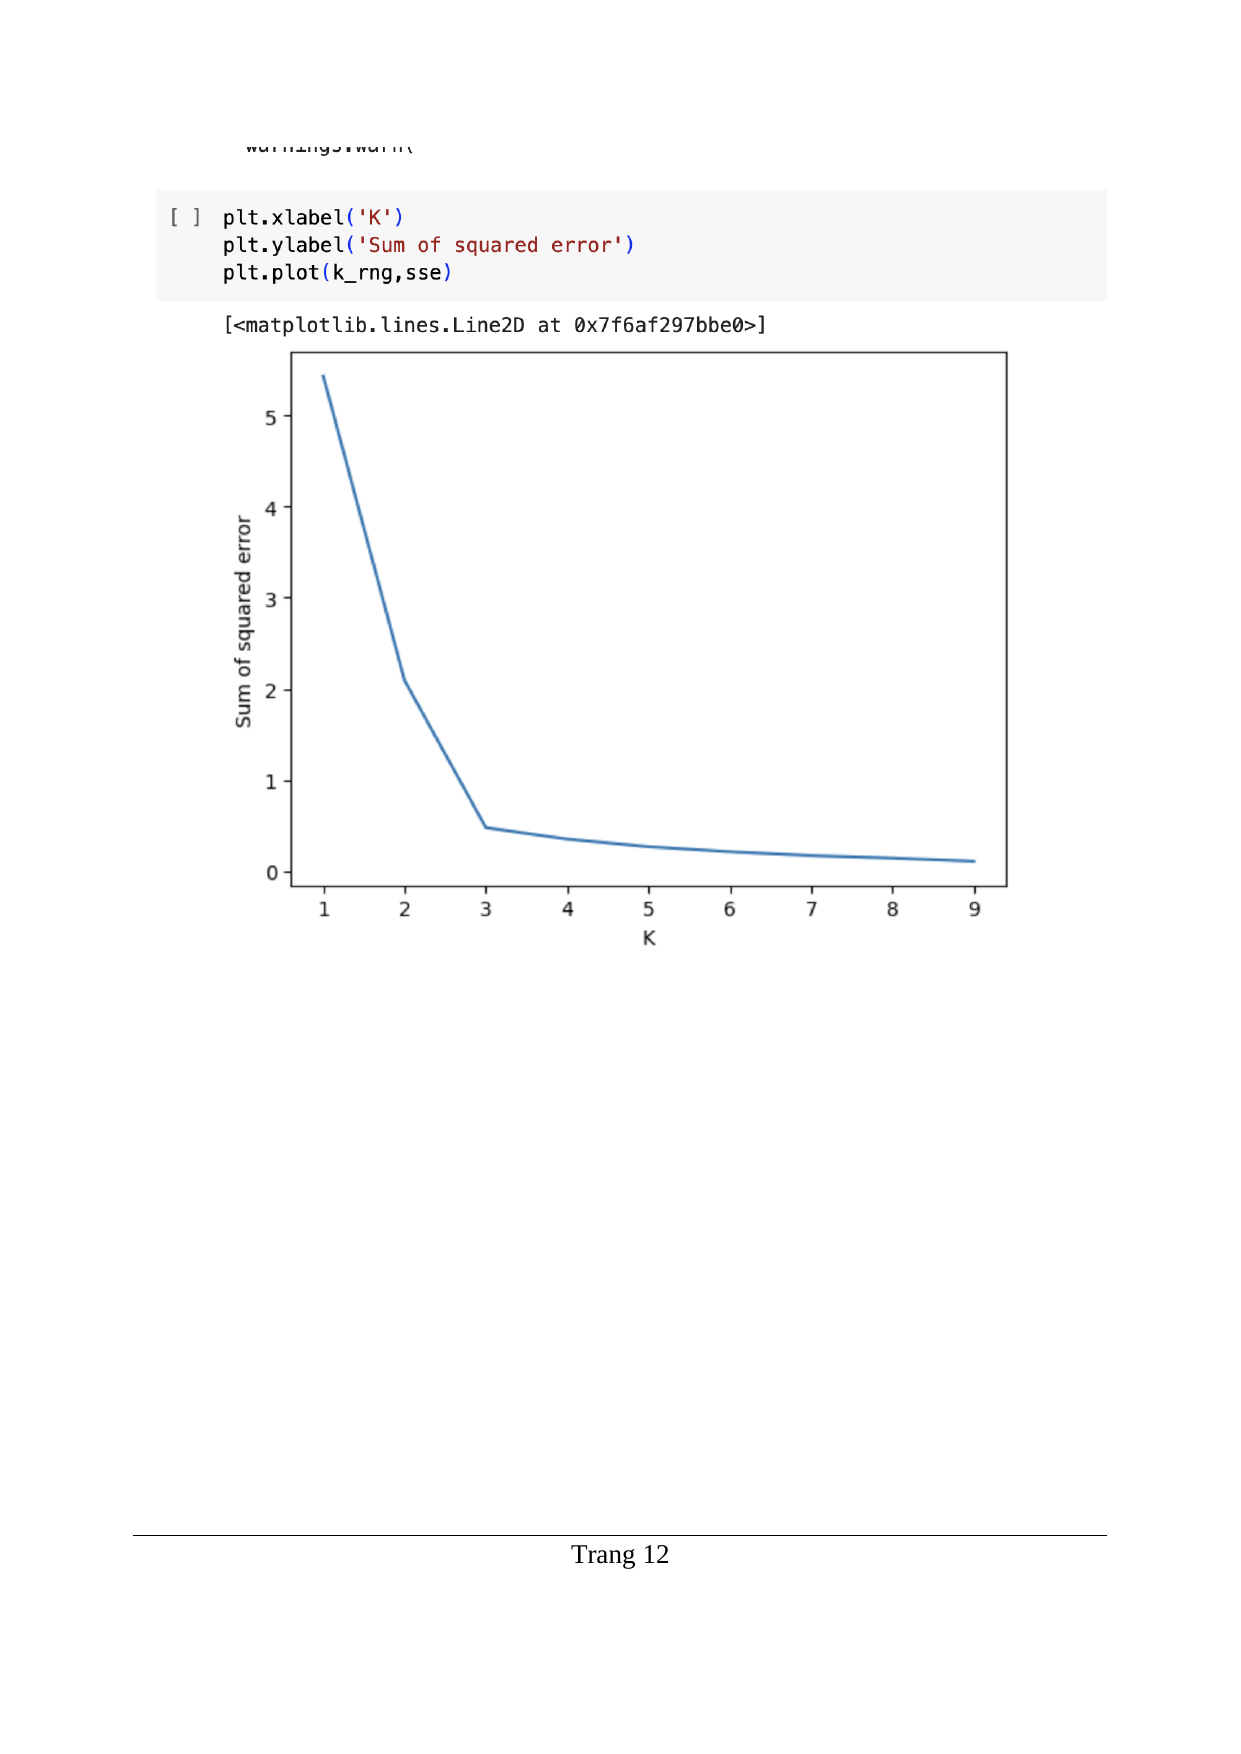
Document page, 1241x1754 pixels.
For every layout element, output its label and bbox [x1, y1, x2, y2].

picture [133, 147, 1108, 980]
